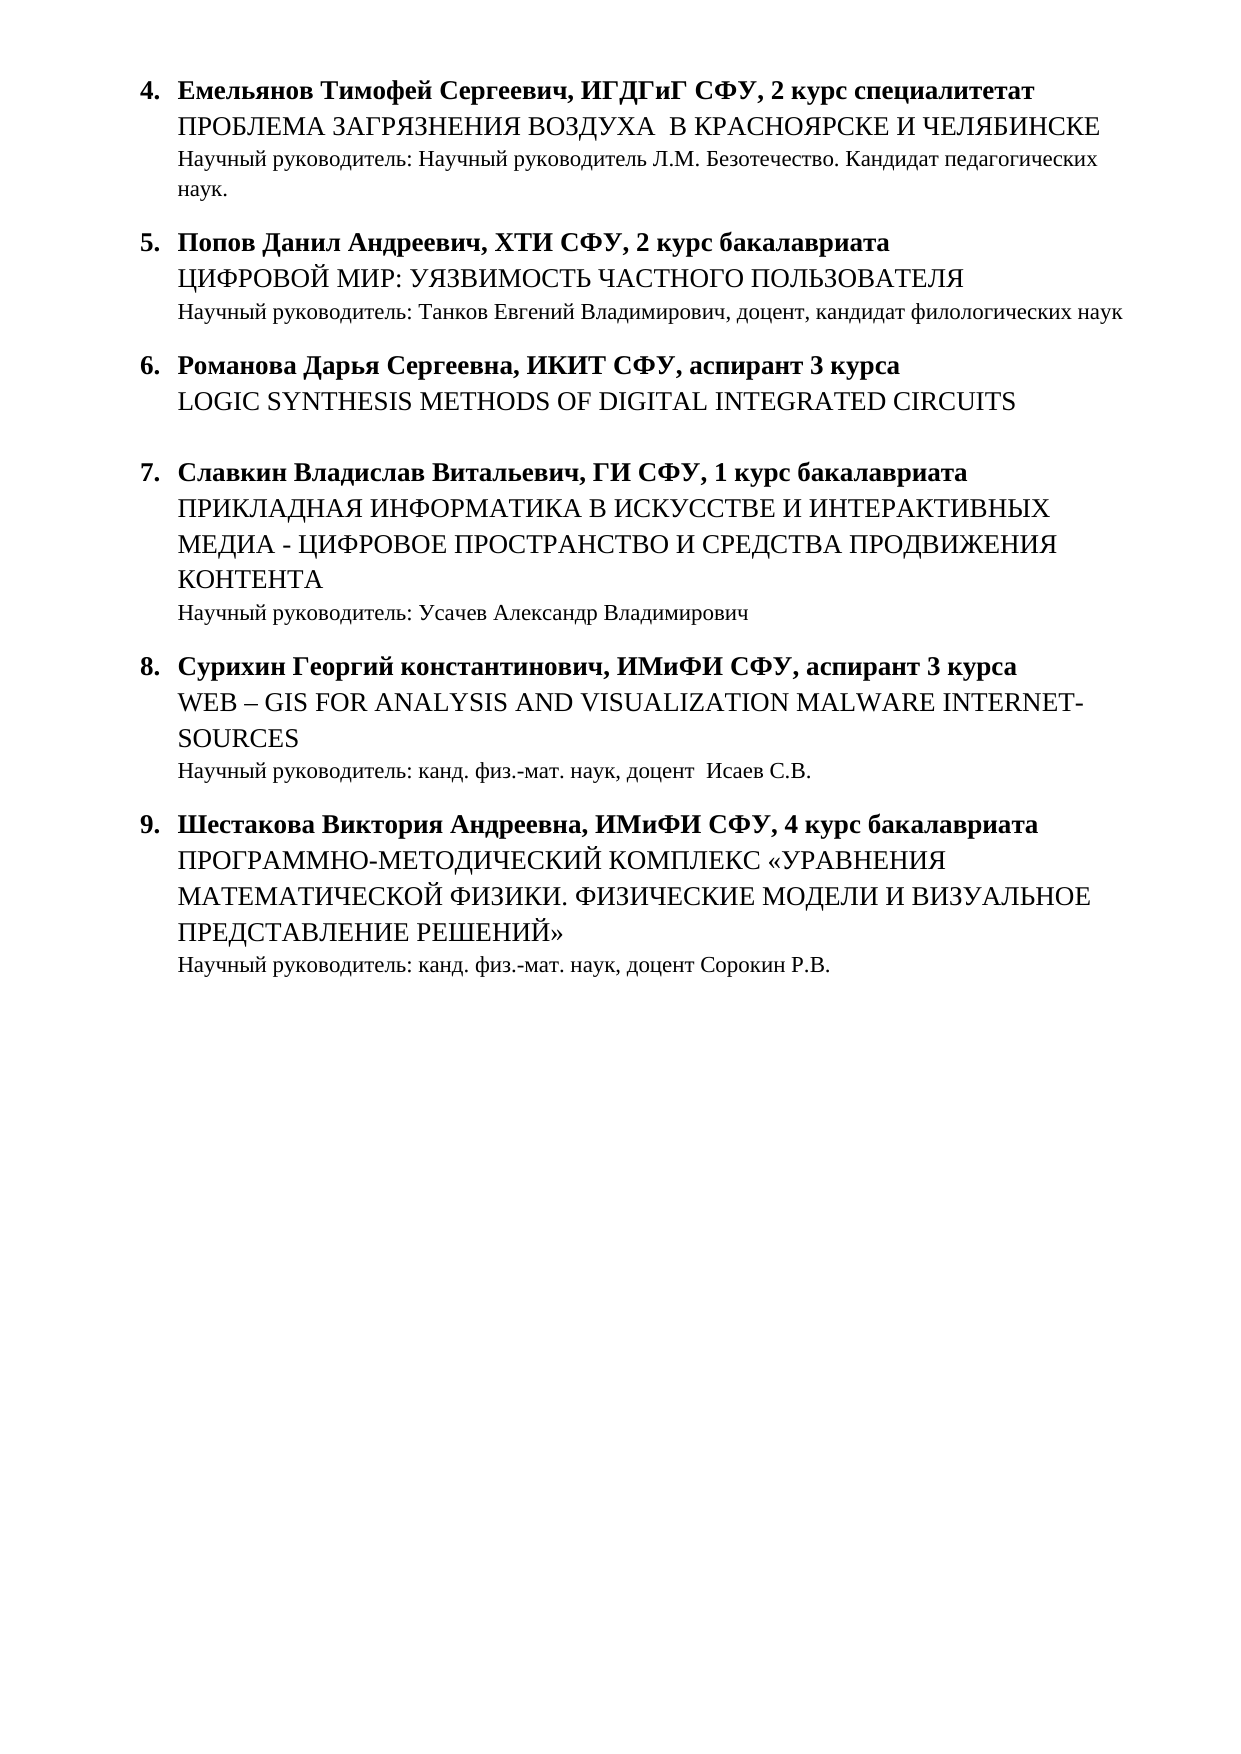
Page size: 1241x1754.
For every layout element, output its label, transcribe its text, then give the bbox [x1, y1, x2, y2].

list Попов Данил Андреевич, ХТИ СФУ, 2 курс бакалавриата [140, 227, 1152, 258]
list Славкин Владислав Витальевич, ГИ СФУ, 1 курс бакалавриата [140, 456, 1152, 487]
list Шестакова Виктория Андреевна, ИМиФИ СФУ, 4 курс бакалавриата [140, 808, 1152, 839]
text ПРОГРАММНО-МЕТОДИЧЕСКИЙ КОМПЛЕКС «УРАВНЕНИЯ МАТЕМАТИЧЕСКОЙ ФИЗИКИ. ФИЗИЧЕСКИЕ МОДЕЛИ И ВИЗУАЛЬНОЕ ПРЕДСТАВЛЕНИЕ РЕШЕНИЙ» [177, 844, 1152, 947]
text LOGIC SYNTHESIS METHODS OF DIGITAL INTEGRATED CIRCUITS [177, 385, 1152, 416]
text ЦИФРОВОЙ МИР: УЯЗВИМОСТЬ ЧАСТНОГО ПОЛЬЗОВАТЕЛЯ [177, 262, 1152, 293]
list Научный руководитель: канд. физ.-мат. наук, доцент Исаев С.В. [177, 757, 1152, 784]
text ПРОБЛЕМА ЗАГРЯЗНЕНИЯ ВОЗДУХА В КРАСНОЯРСКЕ И ЧЕЛЯБИНСКЕ [177, 109, 1152, 141]
text WEB – GIS FOR ANALYSIS AND VISUALIZATION MALWARE INTERNET-SOURCES [177, 686, 1152, 753]
list Научный руководитель: Танков Евгений Владимирович, доцент, кандидат филологических наук [177, 298, 1152, 324]
list Романова Дарья Сергеевна, ИКИТ СФУ, аспирант 3 курса [140, 349, 1152, 380]
list Научный руководитель: Усачев Александр Владимирович [177, 599, 1152, 626]
list Научный руководитель: Научный руководитель Л.М. Безотечество. Кандидат педагогических наук. [177, 145, 1152, 202]
list Сурихин Георгий константинович, ИМиФИ СФУ, аспирант 3 курса [140, 650, 1152, 681]
list Научный руководитель: канд. физ.-мат. наук, доцент Сорокин Р.В. [177, 951, 1152, 978]
text ПРИКЛАДНАЯ ИНФОРМАТИКА В ИСКУССТВЕ И ИНТЕРАКТИВНЫХ МЕДИА - ЦИФРОВОЕ ПРОСТРАНСТВО И СРЕДСТВА ПРОДВИЖЕНИЯ КОНТЕНТА [177, 492, 1152, 594]
list Емельянов Тимофей Сергеевич, ИГДГиГ СФУ, 2 курс специалитетат [140, 74, 1152, 105]
